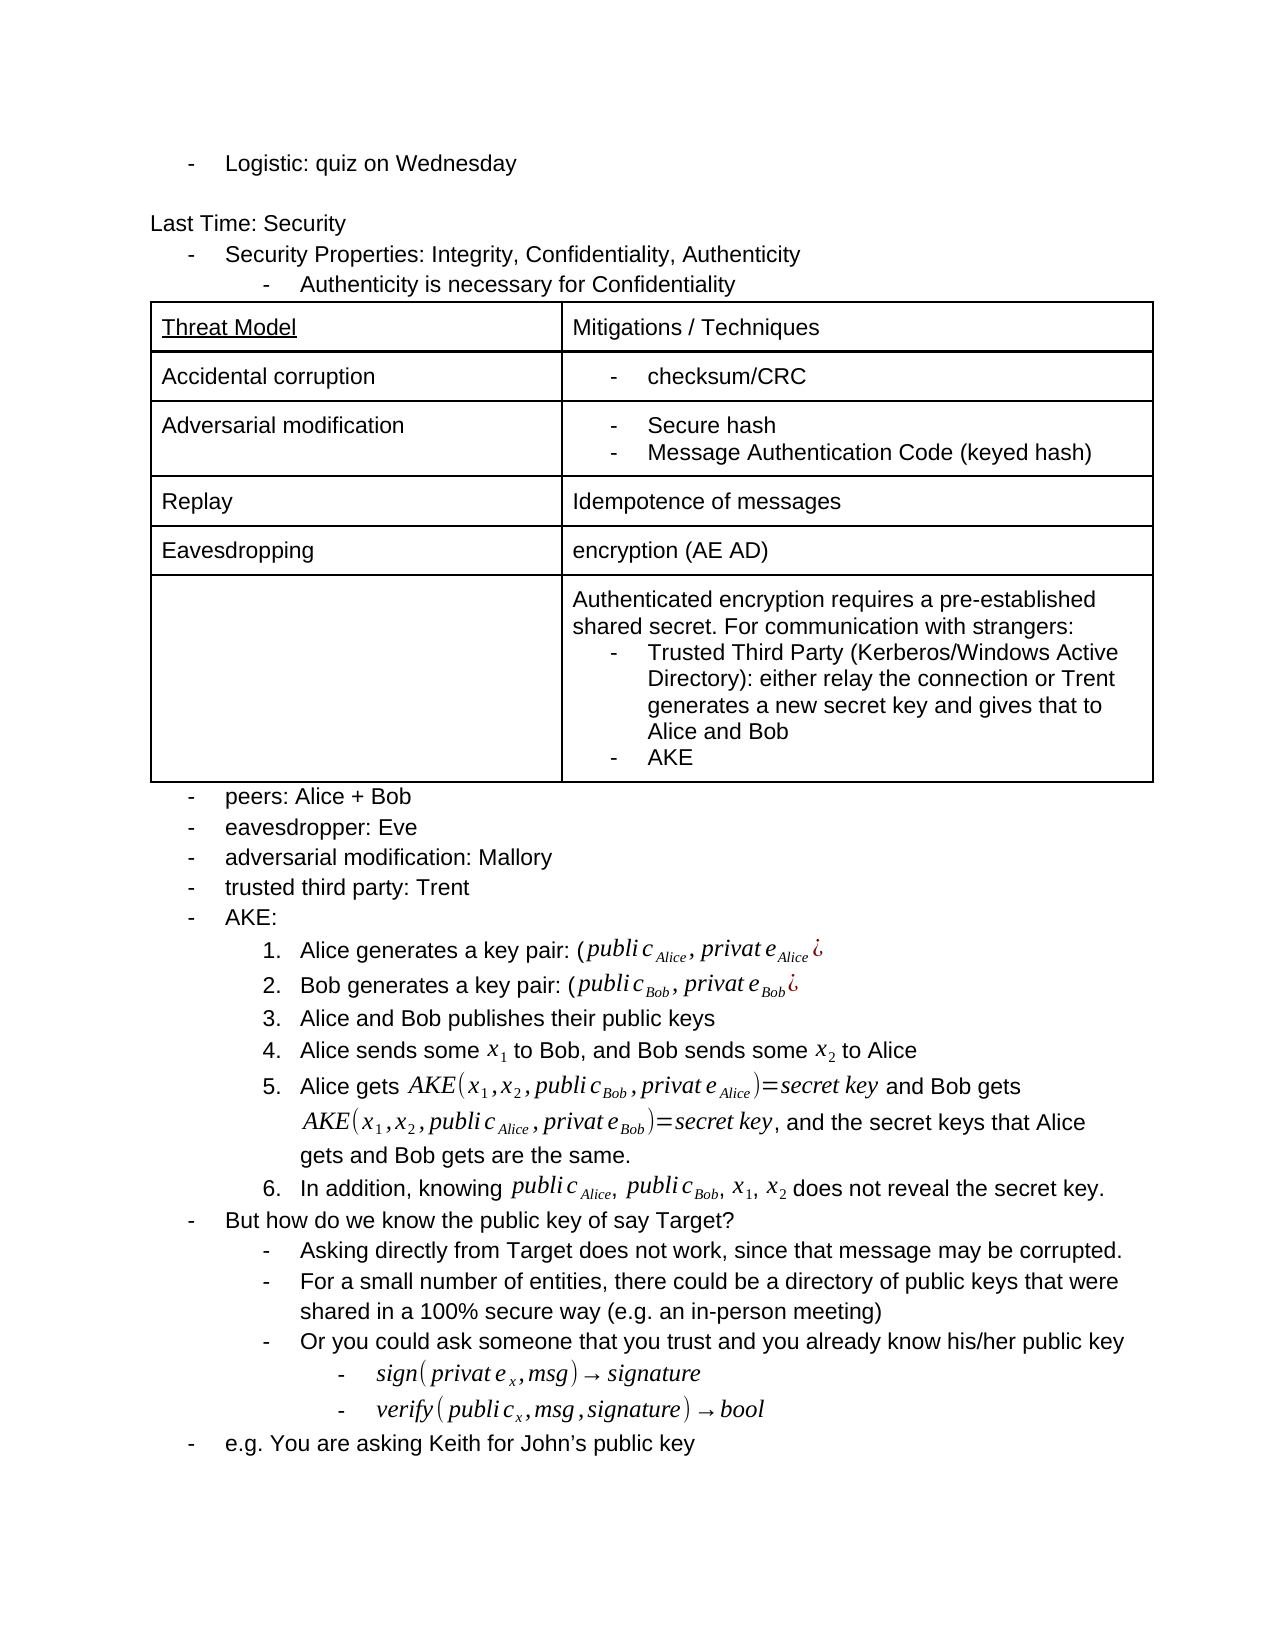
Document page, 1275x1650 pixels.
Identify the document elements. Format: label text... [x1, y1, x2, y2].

list Bob generates a key pair: ( [262, 969, 1125, 1001]
list adversarial modification: Mallory [187, 844, 1125, 870]
list But how do we know the public key of say Target? [187, 1207, 1125, 1233]
list e.g. You are asking Keith for John’s public key [187, 1430, 1125, 1456]
table_cell Eavesdropping [152, 527, 561, 574]
list Authenticity is necessary for Confidentiality [262, 271, 1125, 297]
table_cell Accidental corruption [152, 353, 561, 399]
table_header Threat Model [152, 303, 561, 350]
list trusted third party: Trent [187, 874, 1125, 900]
table_cell Adversarial modification [152, 402, 561, 475]
table_cell Idempotence of messages [563, 477, 1152, 524]
list Security Properties: Integrity, Confidentiality, Authenticity [187, 241, 1125, 267]
list For a small number of entities, there could be a directory of public keys that were shared in a 100% secure way (e.g. an in-person meeting) [262, 1268, 1125, 1324]
list Alice gets and Bob gets , and the secret keys that Alice gets and Bob gets are the same. [262, 1070, 1125, 1168]
table_cell Replay [152, 477, 561, 524]
table_header Mitigations / Techniques [563, 303, 1152, 350]
list Alice and Bob publishes their public keys [262, 1005, 1125, 1031]
list Alice sends some to Bob, and Bob sends some to Alice [262, 1035, 1125, 1066]
table_cell checksum/CRC [563, 353, 1152, 399]
text Last Time: Security [150, 210, 1125, 237]
list peers: Alice + Bob [187, 783, 1125, 809]
list Asking directly from Target does not work, since that message may be corrupted. [262, 1237, 1125, 1264]
list Alice generates a key pair: ( [262, 934, 1125, 966]
list Logistic: quiz on Wednesday [187, 150, 1125, 176]
list AKE: [187, 904, 1125, 930]
list Or you could ask someone that you trust and you already know his/her public key [262, 1328, 1125, 1354]
table_cell [152, 576, 561, 781]
table_cell encryption (AE AD) [563, 527, 1152, 574]
list eavesdropper: Eve [187, 813, 1125, 840]
table_cell Authenticated encryption requires a pre-established shared secret. For communication with strangers: Trusted Third Party (Kerberos/Windows Active Directory): either relay the connection or Trent generates a new secret key and gives that to Alice and Bob AKE [563, 576, 1152, 781]
list In addition, knowing , , , does not reveal the secret key. [262, 1172, 1125, 1203]
table_cell Secure hash Message Authentication Code (keyed hash) [563, 402, 1152, 475]
